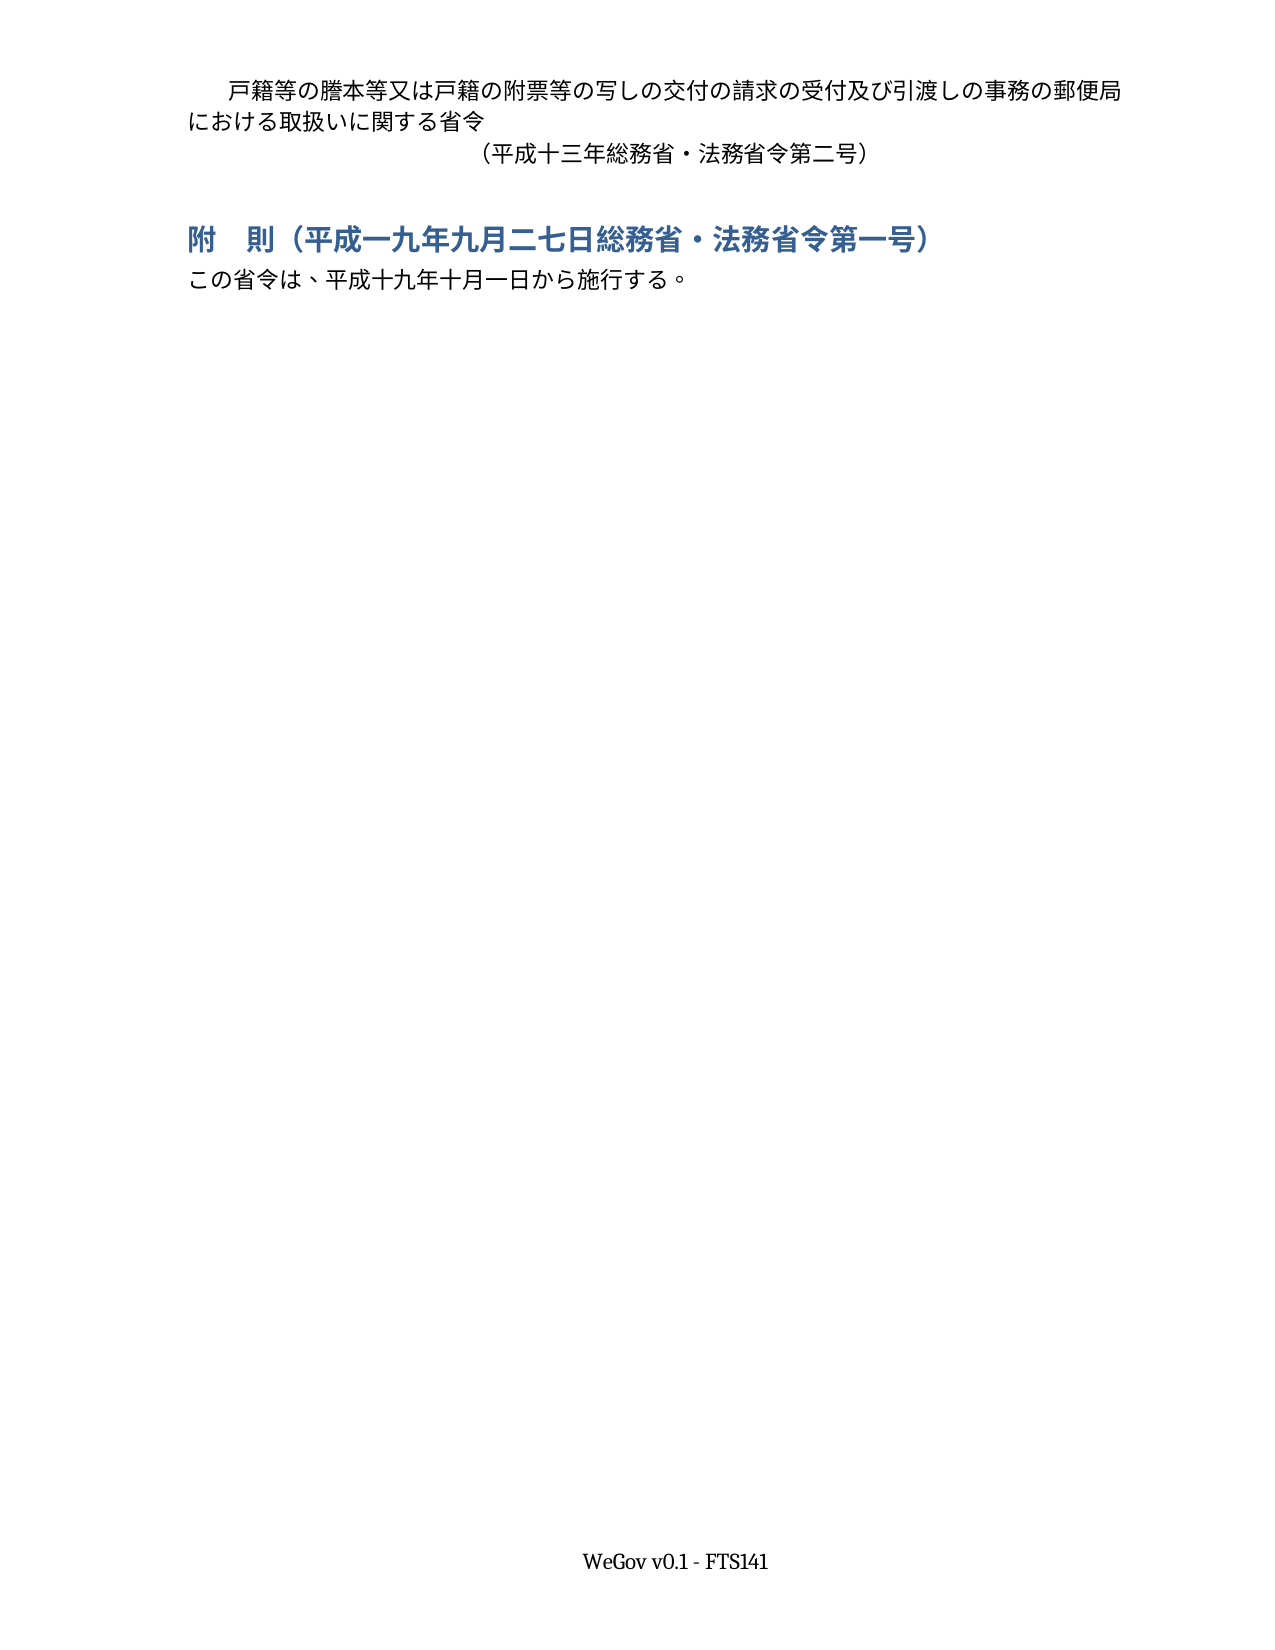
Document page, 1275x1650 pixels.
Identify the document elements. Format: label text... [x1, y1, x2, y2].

text この省令は、平成十九年十月一日から施行する。 [187, 264, 1087, 296]
subtitle 附 則（平成一九年九月二七日総務省・法務省令第一号） [187, 219, 1087, 258]
